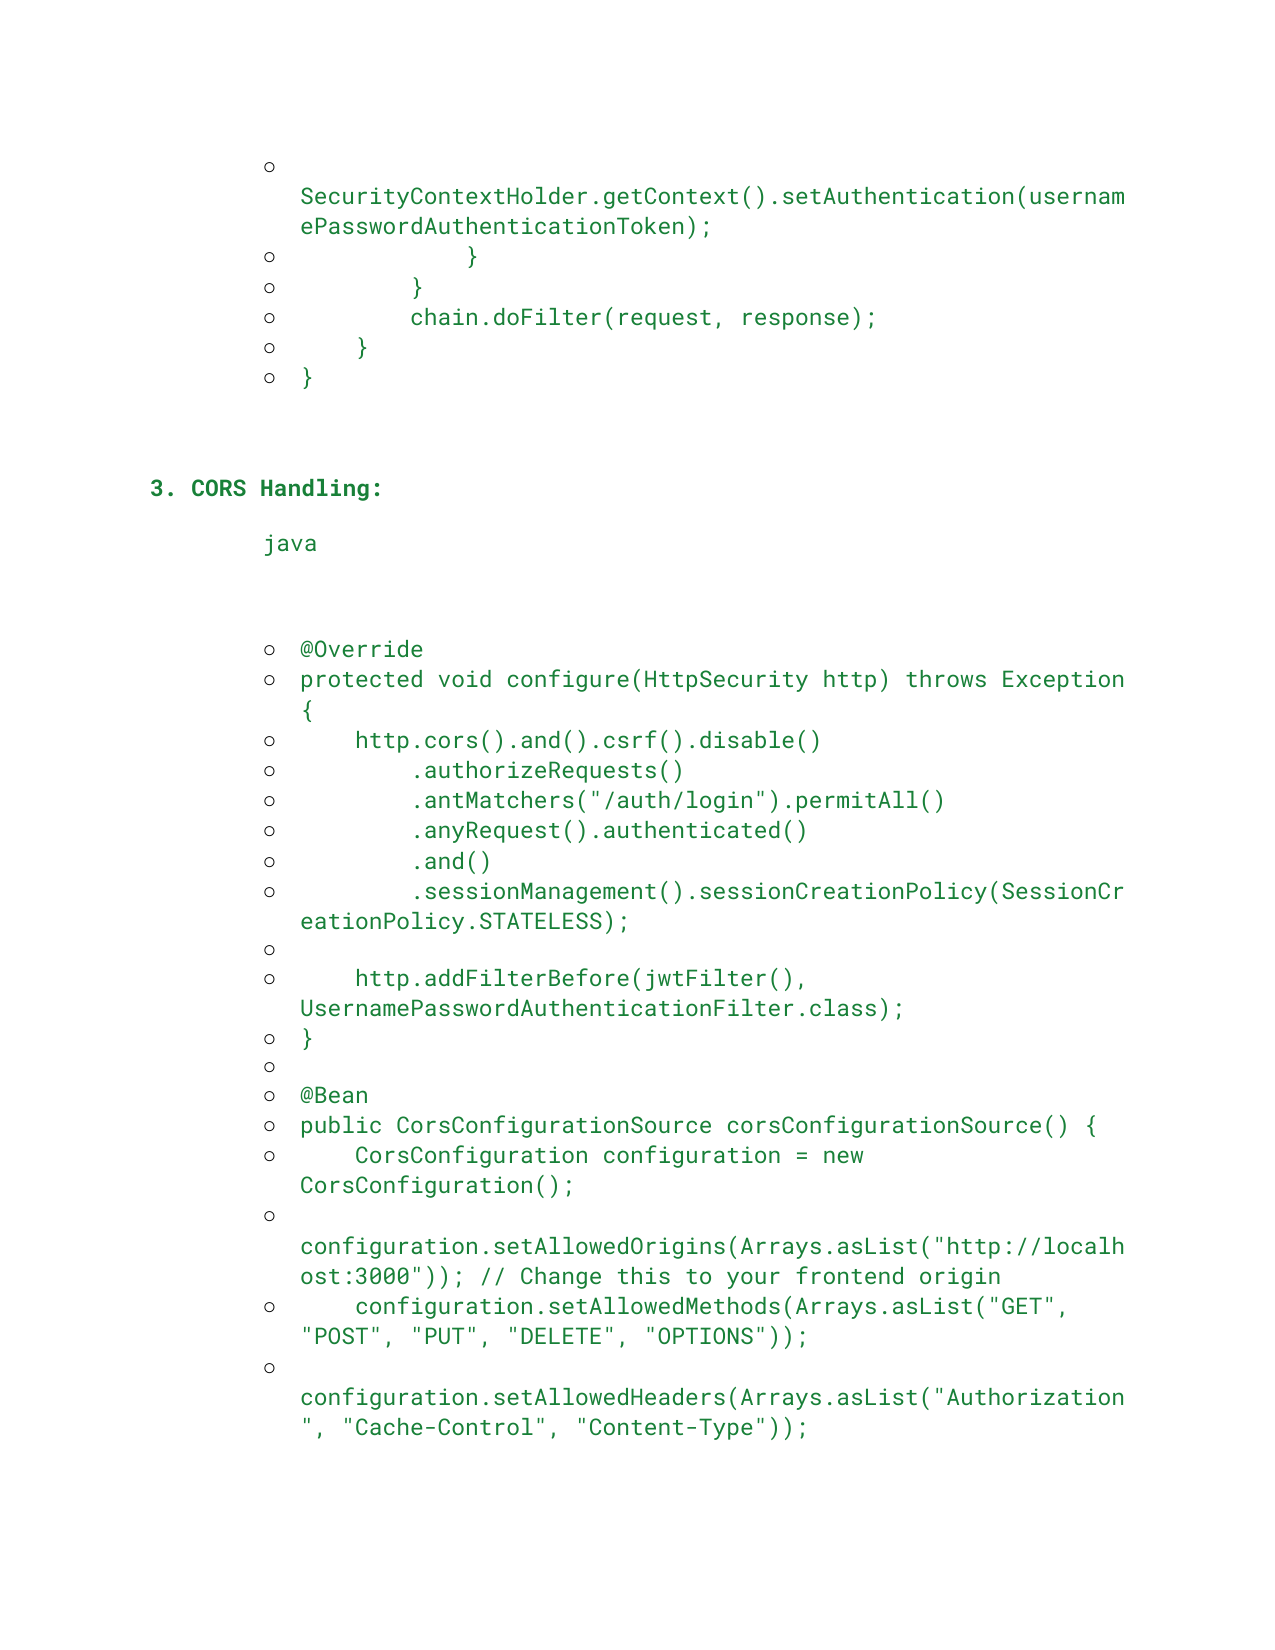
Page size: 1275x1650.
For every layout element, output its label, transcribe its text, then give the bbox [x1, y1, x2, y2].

list public CorsConfigurationSource corsConfigurationSource() { [262, 1109, 1125, 1139]
text java [262, 527, 1125, 557]
list chain.doFilter(request, response); [262, 301, 1125, 331]
list @Bean [262, 1079, 1125, 1109]
list .sessionManagement().sessionCreationPolicy(SessionCreationPolicy.STATELESS); [262, 875, 1125, 936]
list .and() [262, 845, 1125, 875]
list .anyRequest().authenticated() [262, 815, 1125, 845]
list protected void configure(HttpSecurity http) throws Exception { [262, 664, 1125, 724]
list } [262, 241, 1125, 271]
list CorsConfiguration configuration = new CorsConfiguration(); [262, 1139, 1125, 1200]
list configuration.setAllowedMethods(Arrays.asList("GET", "POST", "PUT", "DELETE", "OPTIONS")); [262, 1291, 1125, 1351]
list SecurityContextHolder.getContext().setAuthentication(usernamePasswordAuthenticationToken); [262, 150, 1125, 241]
list http.addFilterBefore(jwtFilter(), UsernamePasswordAuthenticationFilter.class); [262, 962, 1125, 1022]
list } [262, 331, 1125, 361]
list @Override [262, 634, 1125, 664]
list } [262, 1022, 1125, 1053]
list http.cors().and().csrf().disable() [262, 724, 1125, 754]
list } [262, 271, 1125, 301]
list .antMatchers("/auth/login").permitAll() [262, 785, 1125, 815]
list .authorizeRequests() [262, 754, 1125, 785]
text 3. CORS Handling: [150, 472, 1125, 502]
list configuration.setAllowedOrigins(Arrays.asList("http://localhost:3000")); // Change this to your frontend origin [262, 1200, 1125, 1291]
list } [262, 361, 1125, 392]
list configuration.setAllowedHeaders(Arrays.asList("Authorization", "Cache-Control", "Content-Type")); [262, 1351, 1125, 1442]
